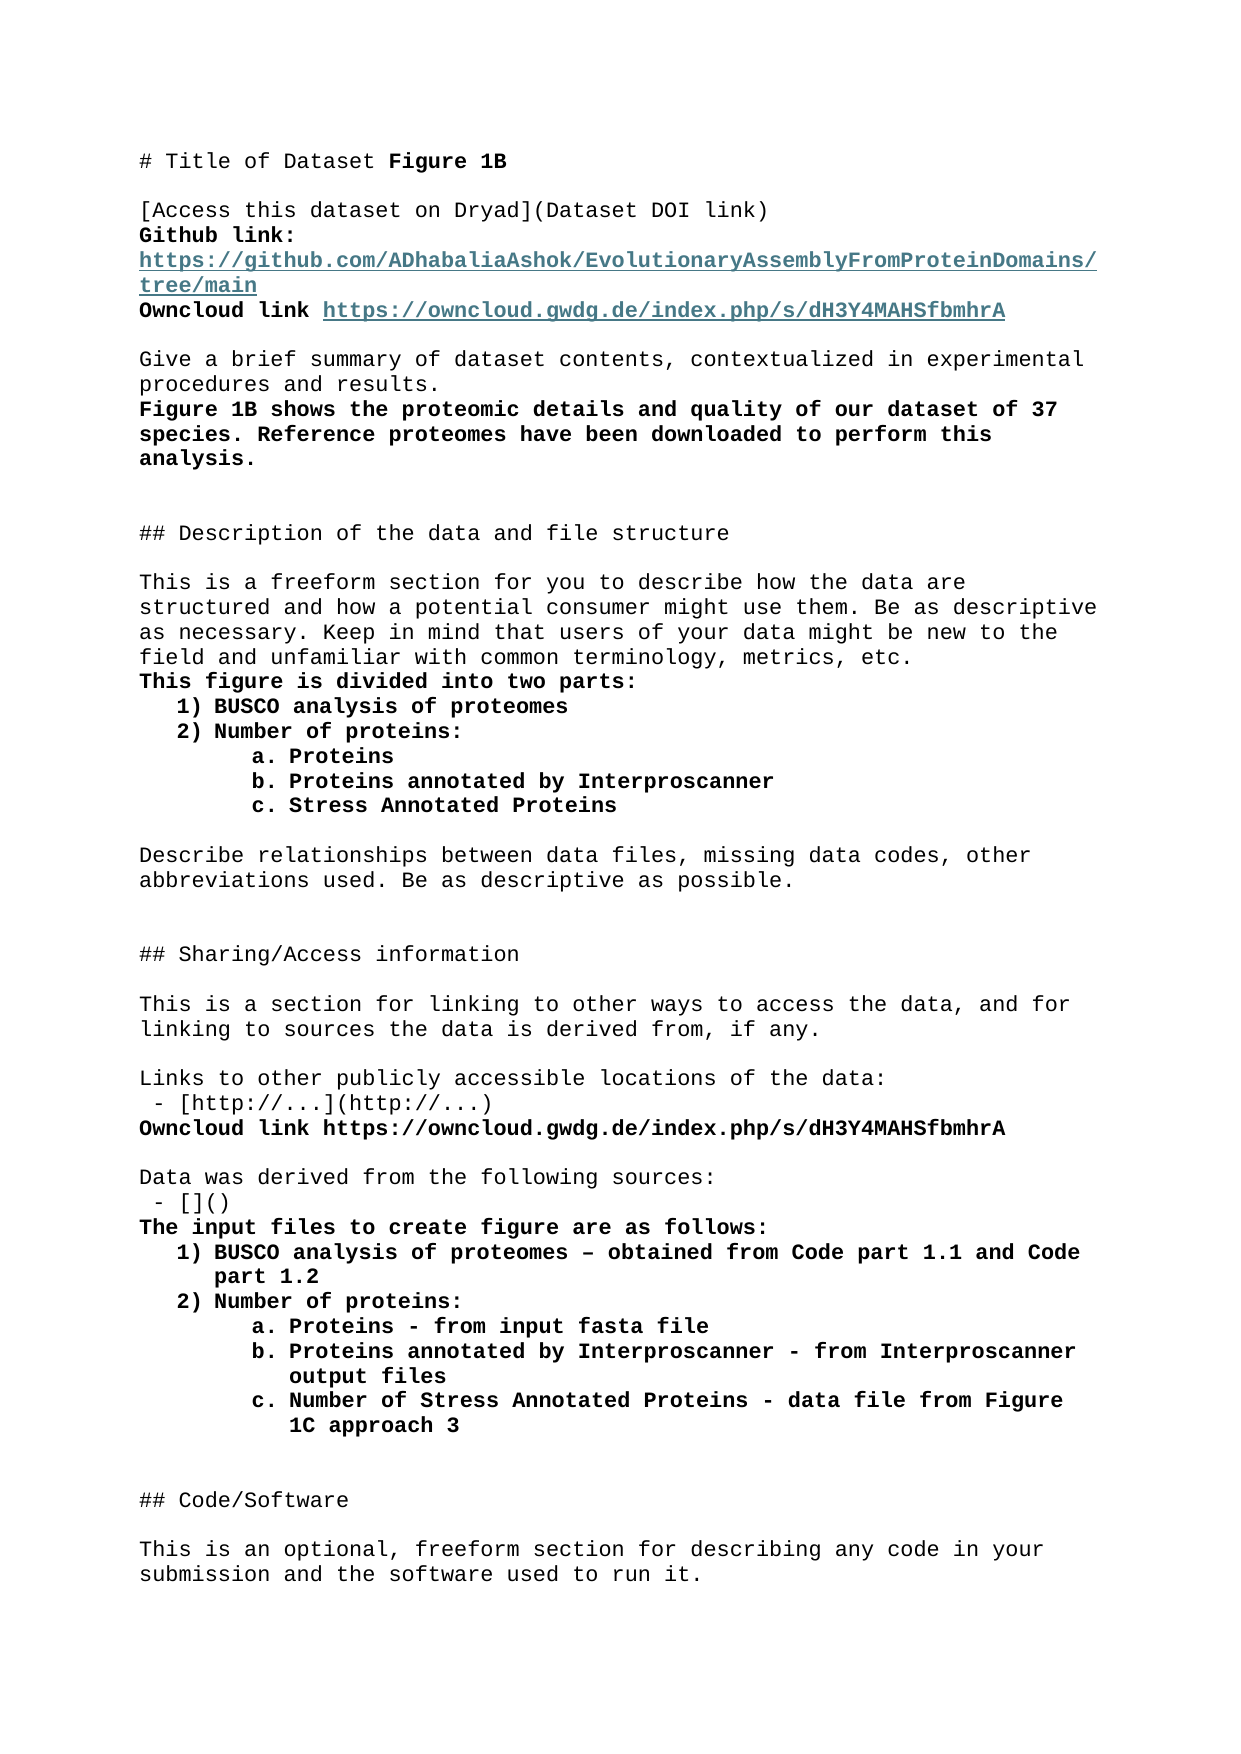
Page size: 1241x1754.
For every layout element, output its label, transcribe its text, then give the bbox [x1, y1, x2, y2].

text ## Code/Software [139, 1489, 1101, 1513]
text ## Description of the data and file structure [139, 522, 1101, 547]
text # Title of Dataset Figure 1B [139, 150, 1101, 175]
list Proteins annotated by Interproscanner [251, 770, 1101, 794]
list Stress Annotated Proteins [251, 794, 1101, 819]
text Owncloud link https://owncloud.gwdg.de/index.php/s/dH3Y4MAHSfbmhrA [139, 299, 1101, 323]
list Proteins [251, 745, 1101, 770]
list Number of proteins: [176, 720, 1101, 745]
text Owncloud link https://owncloud.gwdg.de/index.php/s/dH3Y4MAHSfbmhrA [139, 1117, 1101, 1142]
text Data was derived from the following sources: [139, 1166, 1101, 1191]
list BUSCO analysis of proteomes – obtained from Code part 1.1 and Code part 1.2 [176, 1241, 1101, 1290]
list Proteins - from input fasta file [251, 1315, 1101, 1340]
list Number of proteins: [176, 1290, 1101, 1315]
text Links to other publicly accessible locations of the data: [139, 1067, 1101, 1092]
text Give a brief summary of dataset contents, contextualized in experimental procedures and results. [139, 348, 1101, 398]
text This is a section for linking to other ways to access the data, and for linking to sources the data is derived from, if any. [139, 993, 1101, 1042]
text Github link: https://github.com/ADhabaliaAshok/EvolutionaryAssemblyFromProteinDomains/tree/main [139, 224, 1101, 299]
text ## Sharing/Access information [139, 943, 1101, 968]
text - [http://...](http://...) [139, 1092, 1101, 1117]
text [Access this dataset on Dryad](Dataset DOI link) [139, 199, 1101, 224]
list Proteins annotated by Interproscanner - from Interproscanner output files [251, 1340, 1101, 1389]
text This is a freeform section for you to describe how the data are structured and how a potential consumer might use them. Be as descriptive as necessary. Keep in mind that users of your data might be new to the field and unfamiliar with common terminology, metrics, etc. [139, 571, 1101, 671]
text The input files to create figure are as follows: [139, 1216, 1101, 1241]
text - []() [139, 1191, 1101, 1216]
text Figure 1B shows the proteomic details and quality of our dataset of 37 species. Reference proteomes have been downloaded to perform this analysis. [139, 398, 1101, 472]
text Describe relationships between data files, missing data codes, other abbreviations used. Be as descriptive as possible. [139, 844, 1101, 894]
text This figure is divided into two parts: [139, 671, 1101, 695]
list BUSCO analysis of proteomes [176, 695, 1101, 720]
list Number of Stress Annotated Proteins - data file from Figure 1C approach 3 [251, 1389, 1101, 1439]
text This is an optional, freeform section for describing any code in your submission and the software used to run it. [139, 1538, 1101, 1588]
